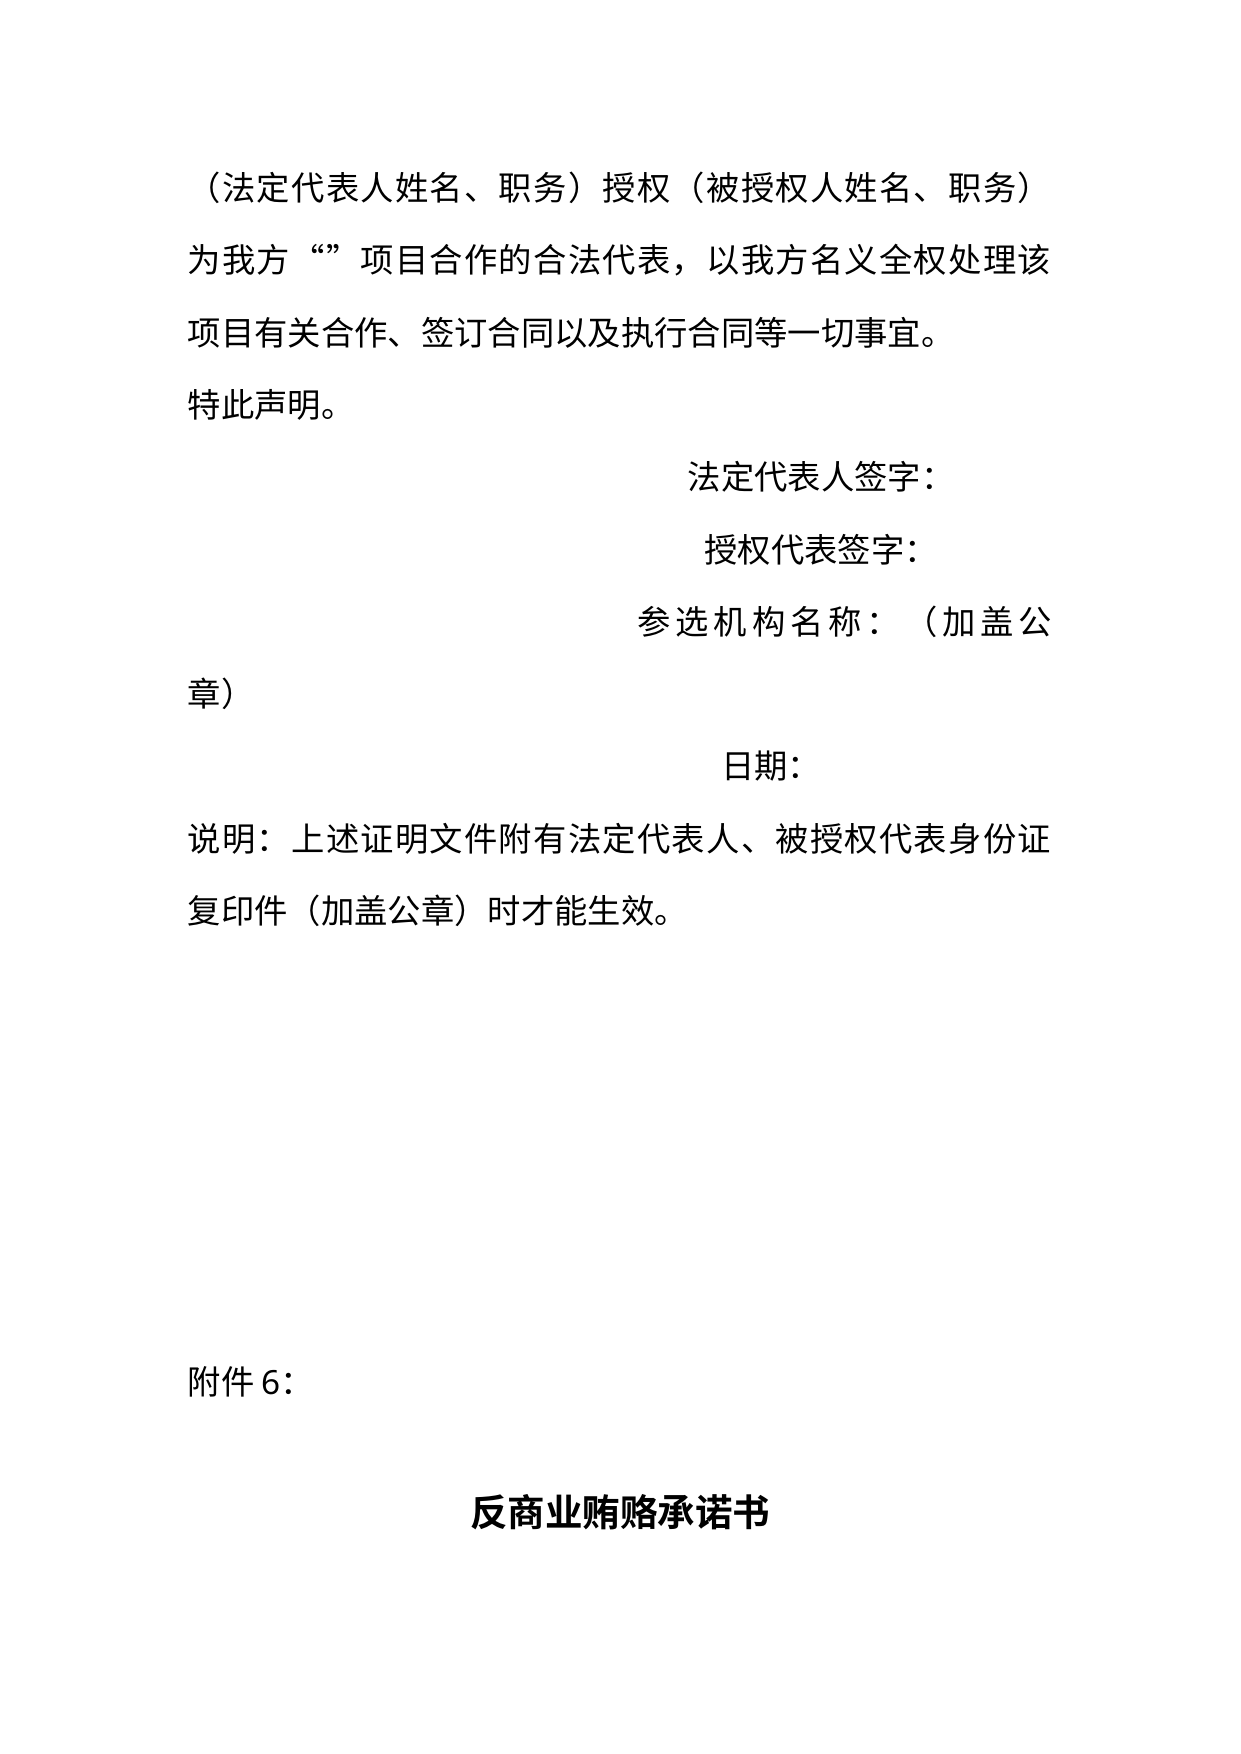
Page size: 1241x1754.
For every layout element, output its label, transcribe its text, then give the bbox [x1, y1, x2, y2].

text 特此声明。 [187, 379, 1053, 427]
text （法定代表人姓名、职务）授权（被授权人姓名、职务）为我方“”项目合作的合法代表，以我方名义全权处理该项目有关合作、签订合同以及执行合同等一切事宜。 [187, 162, 1053, 355]
text 法定代表人签字： [187, 451, 1053, 499]
text 授权代表签字： [187, 523, 1053, 572]
text 日期： [187, 740, 1053, 788]
text 附件6： [187, 1347, 1053, 1412]
text 参选机构名称：（加盖公章） [187, 596, 1053, 716]
text 说明：上述证明文件附有法定代表人、被授权代表身份证复印件（加盖公章）时才能生效。 [187, 813, 1053, 933]
text 反商业贿赂承诺书 [187, 1477, 1053, 1542]
